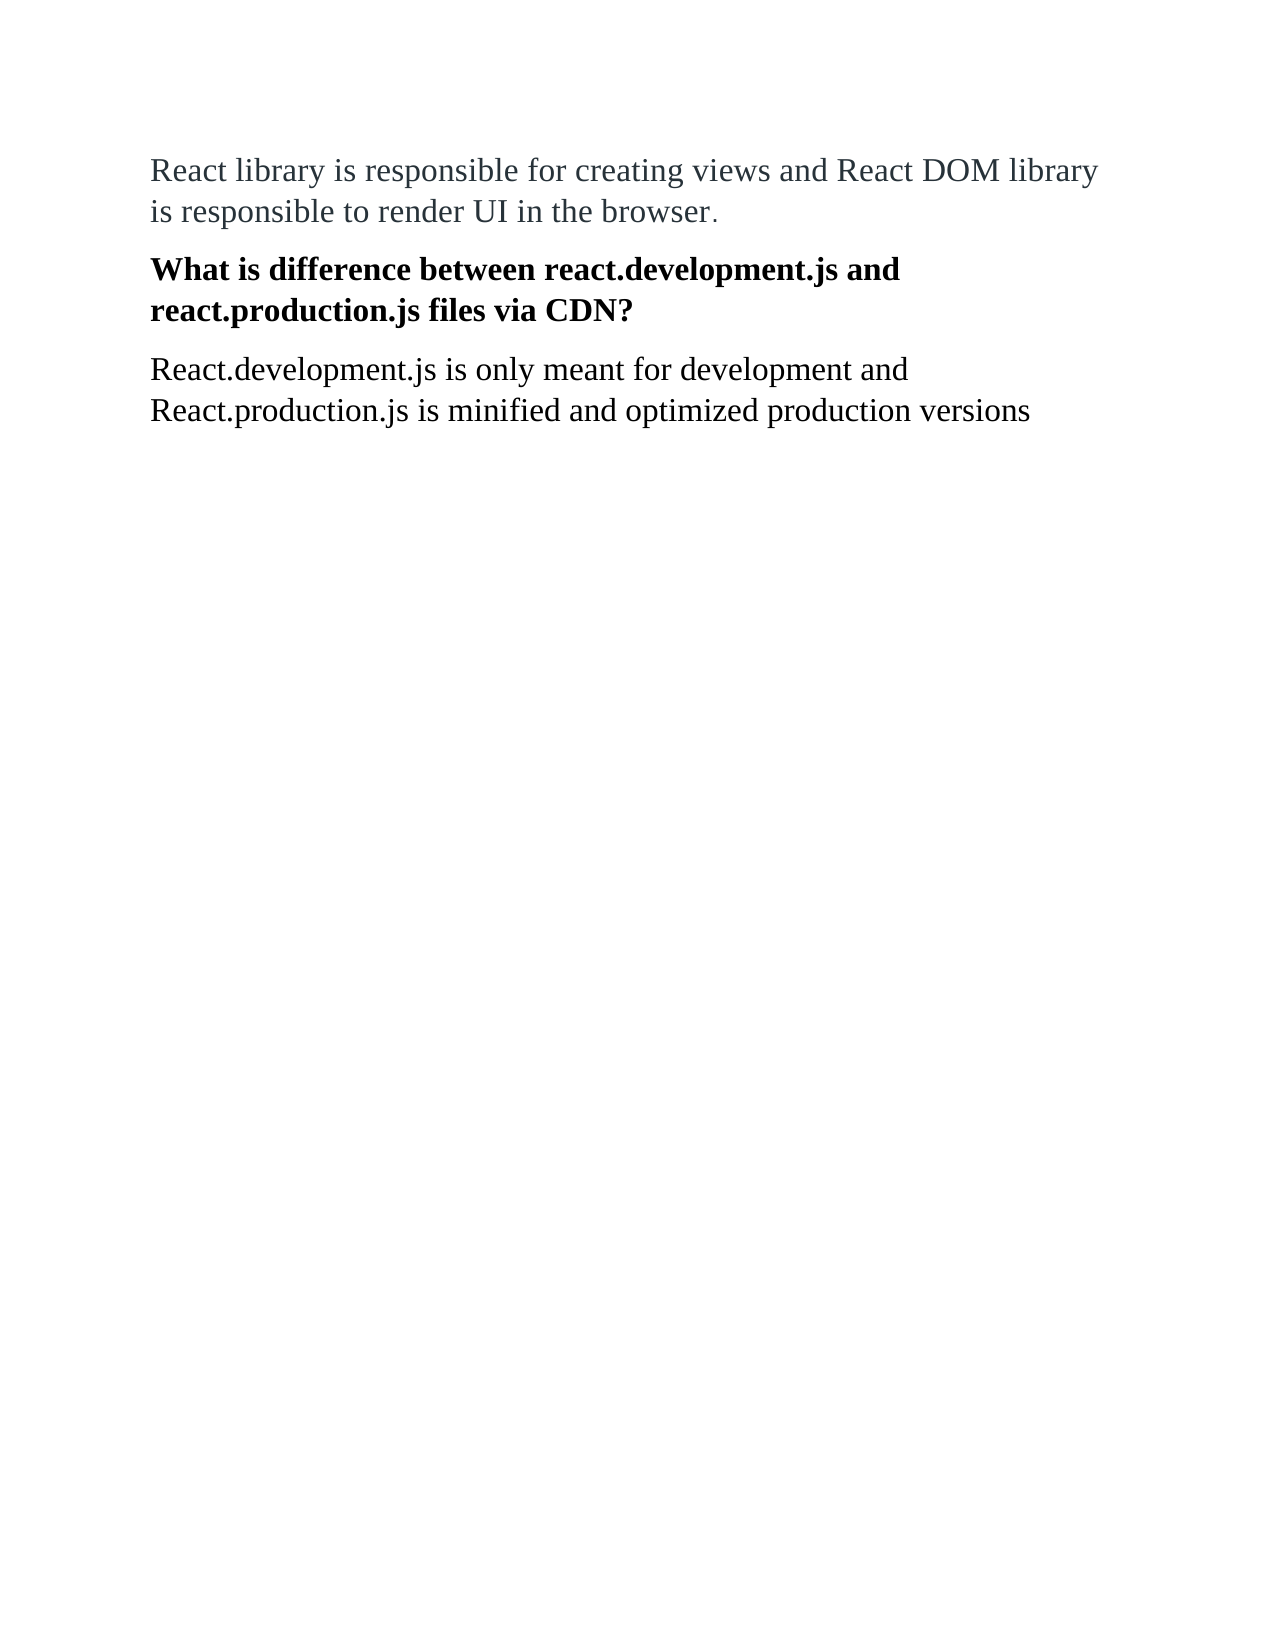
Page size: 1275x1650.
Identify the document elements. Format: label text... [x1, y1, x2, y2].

text What is difference between react.development.js and react.production.js files via CDN? [150, 249, 1125, 329]
text React library is responsible for creating views and React DOM library is responsible to render UI in the browser. [150, 150, 1125, 230]
text React.development.js is only meant for development and React.production.js is minified and optimized production versions [150, 349, 1125, 428]
